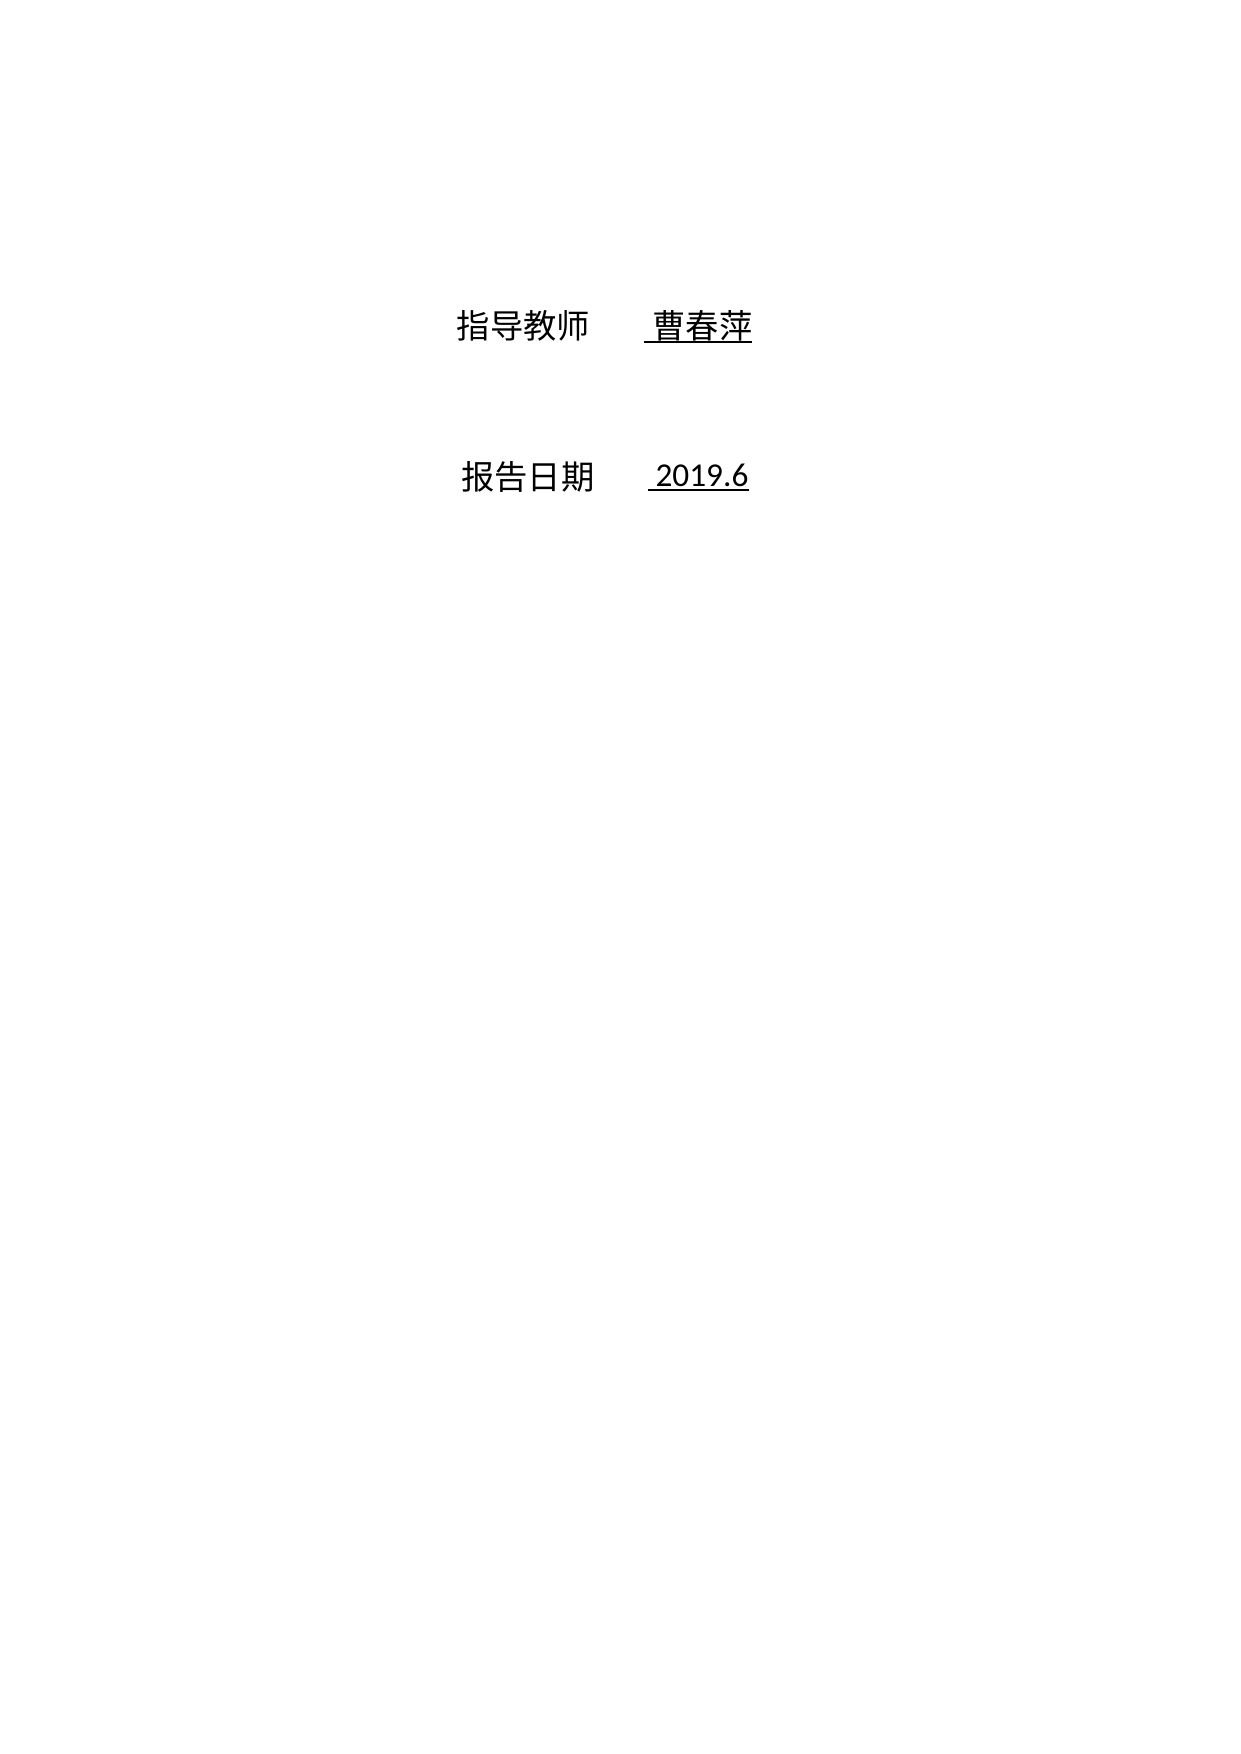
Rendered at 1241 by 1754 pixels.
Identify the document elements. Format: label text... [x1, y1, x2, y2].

table_header 曹春萍 [601, 292, 795, 363]
table_header 报告日期 [450, 442, 605, 513]
table_header 指导教师 [445, 292, 601, 363]
table_header 2019.6 [605, 442, 791, 513]
